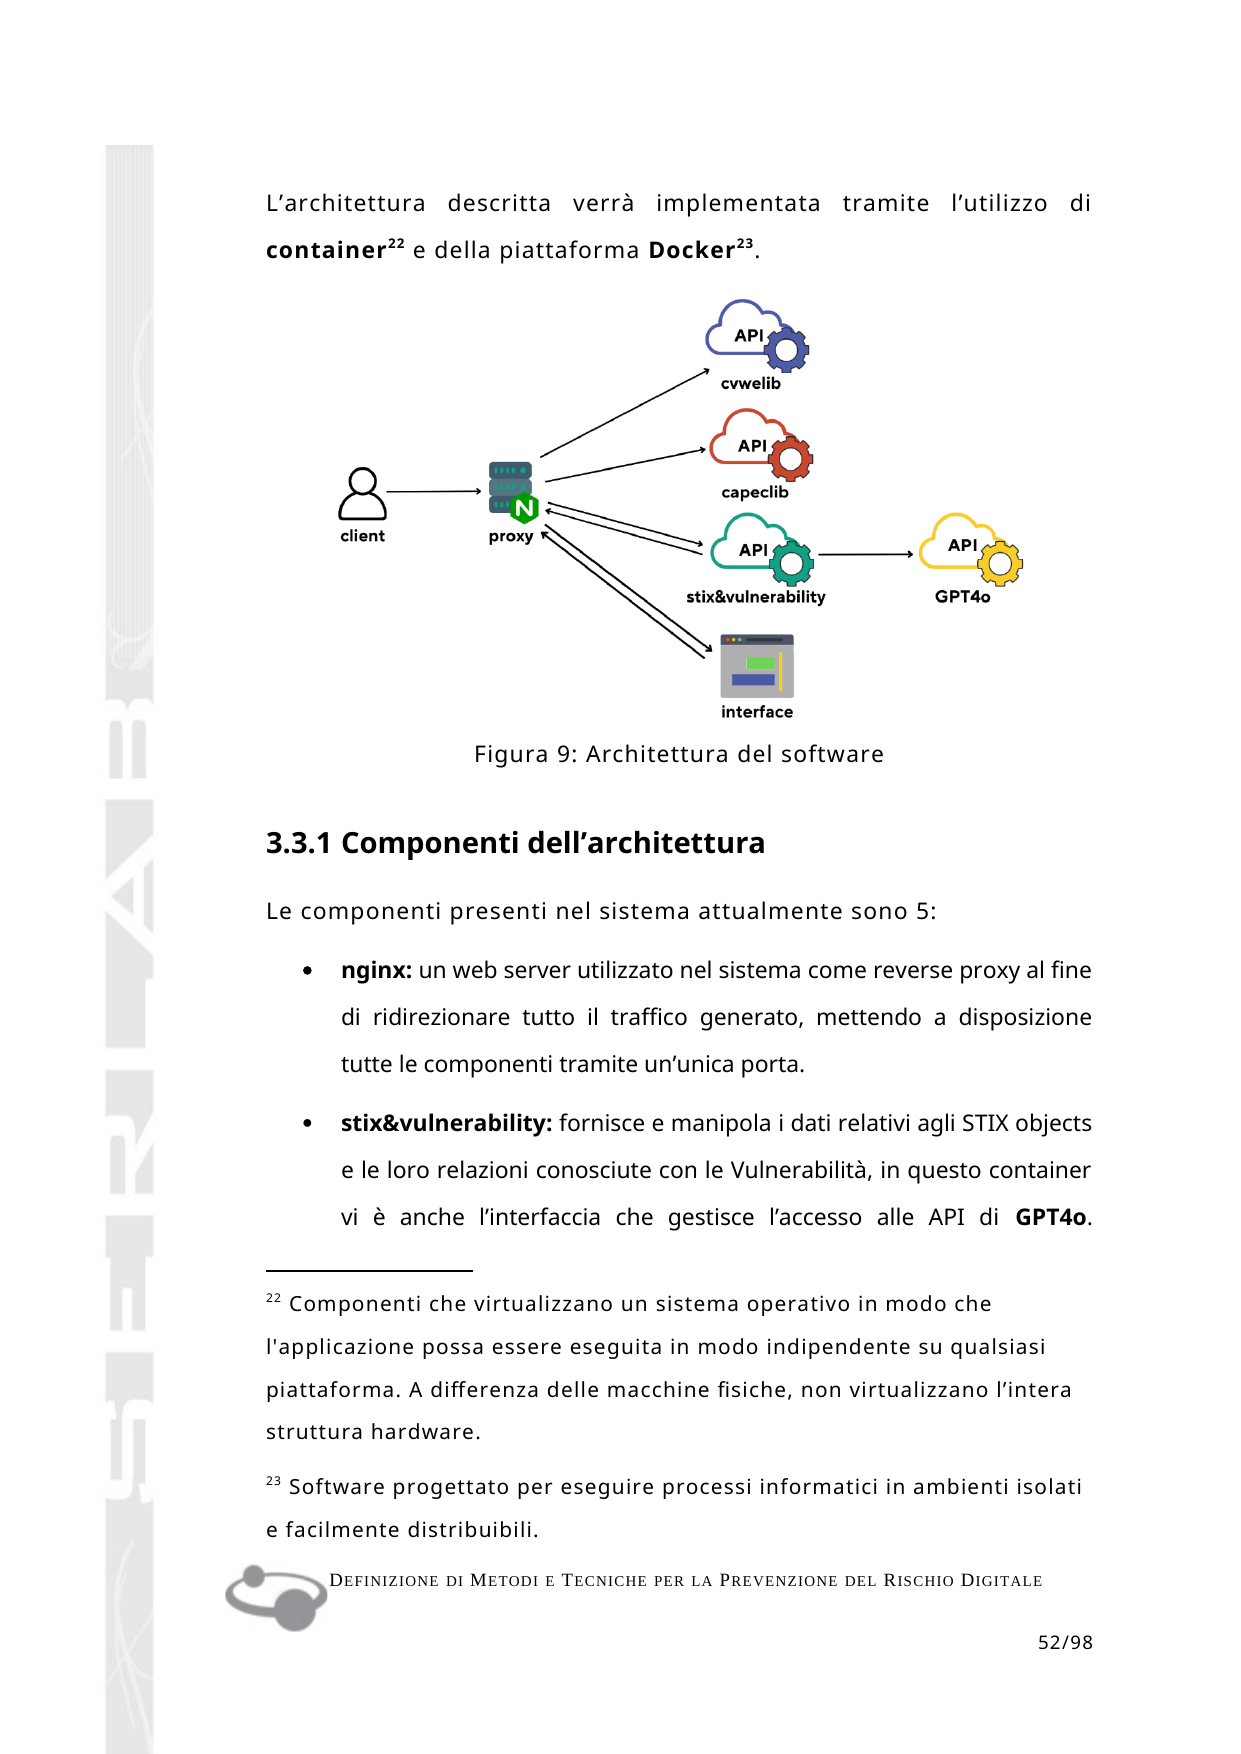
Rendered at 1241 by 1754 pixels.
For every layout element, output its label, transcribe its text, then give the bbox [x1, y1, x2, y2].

subtitle Componenti dell’architettura [266, 823, 1093, 862]
picture [329, 293, 1029, 723]
list nginx: un web server utilizzato nel sistema come reverse proxy al fine di ridirezionare tutto il traffico generato, mettendo a disposizione tutte le componenti tramite un’unica porta. [303, 954, 1093, 1079]
picture [91, 145, 162, 1754]
text Le componenti presenti nel sistema attualmente sono 5: [266, 894, 1093, 926]
picture [213, 1563, 328, 1635]
